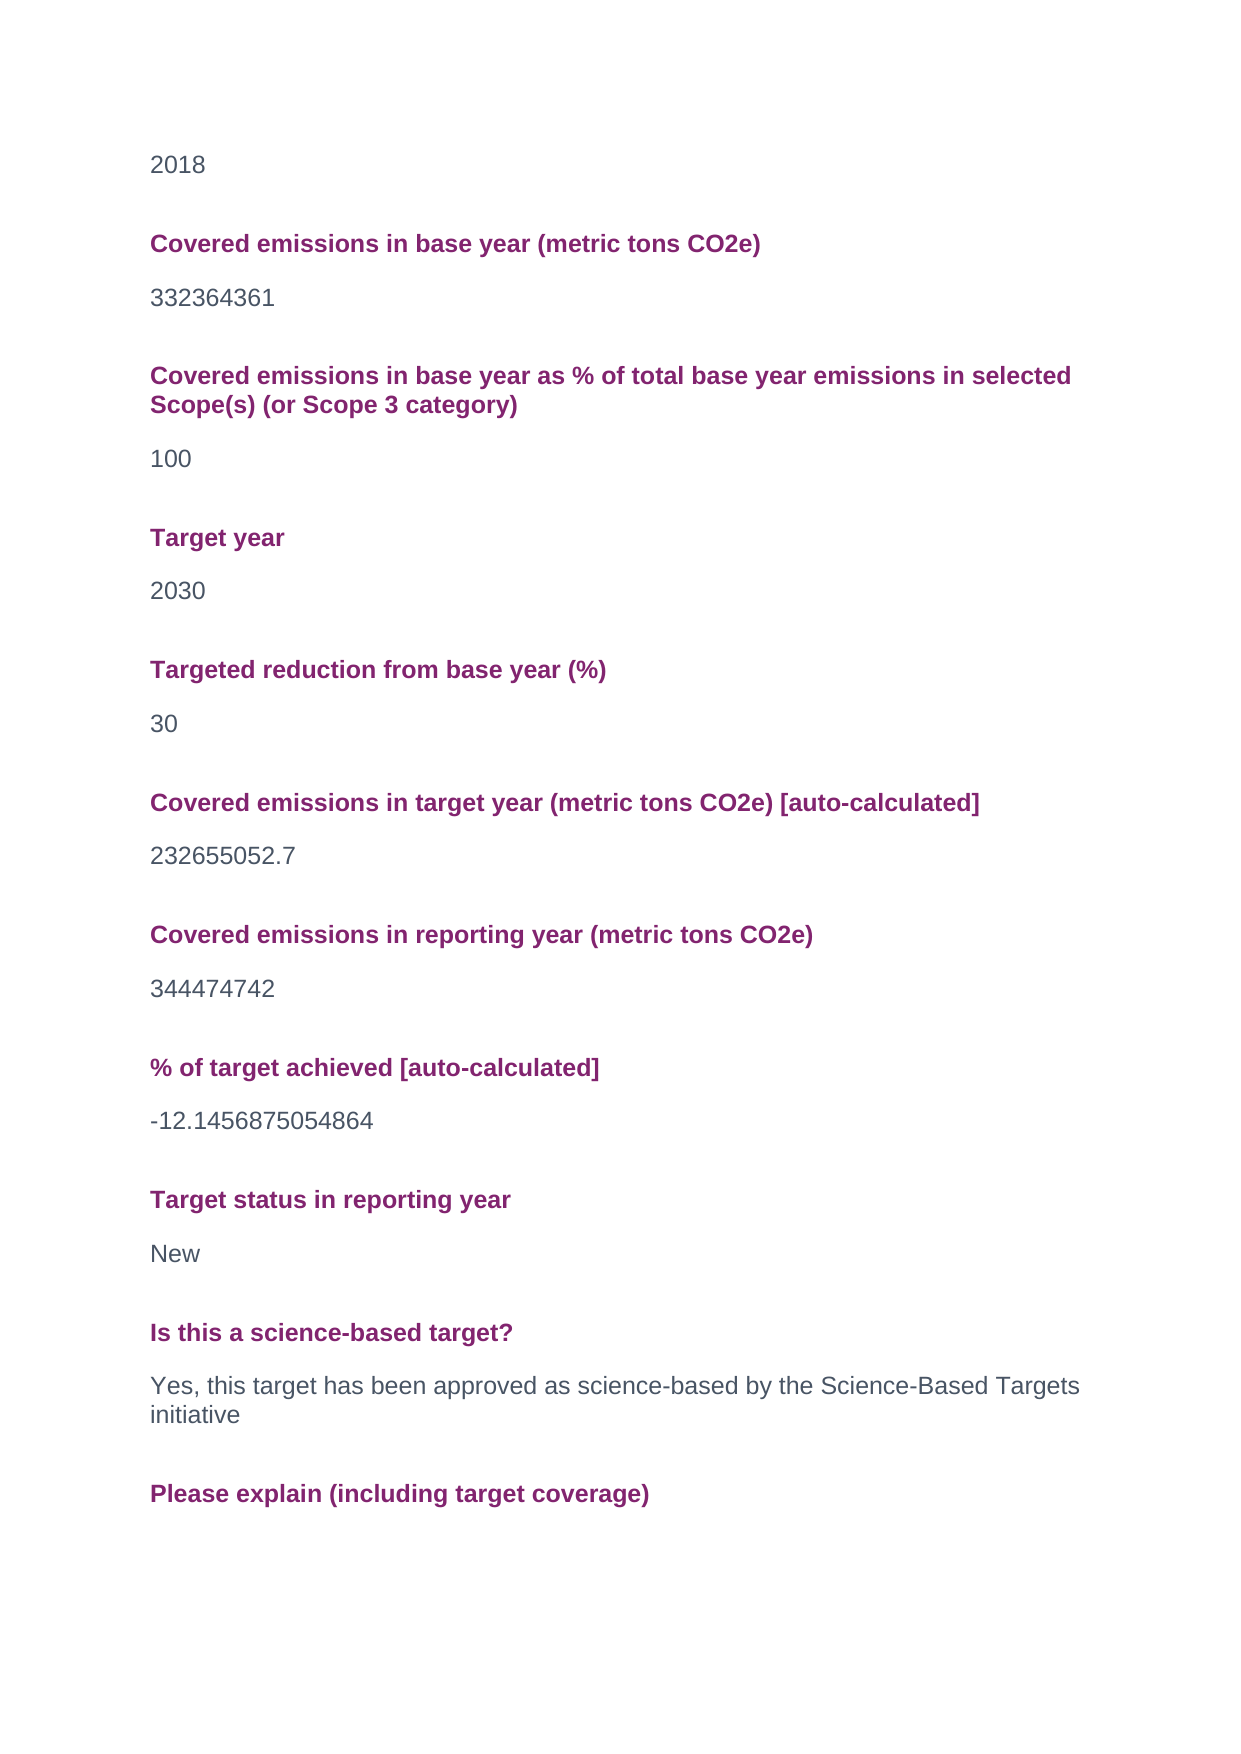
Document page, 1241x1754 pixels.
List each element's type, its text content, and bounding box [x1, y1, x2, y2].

subtitle % of target achieved [auto-calculated] [150, 1052, 1090, 1081]
text Yes, this target has been approved as science-based by the Science-Based Targets initiative [150, 1371, 1090, 1429]
subtitle Targeted reduction from base year (%) [150, 655, 1090, 684]
subtitle Is this a science-based target? [150, 1317, 1090, 1346]
subtitle Covered emissions in base year as % of total base year emissions in selected Scope(s) (or Scope 3 category) [150, 361, 1090, 419]
subtitle Please explain (including target coverage) [150, 1479, 1090, 1507]
text -12.1456875054864 [150, 1106, 1090, 1135]
text 2018 [150, 150, 1090, 179]
subtitle Covered emissions in base year (metric tons CO2e) [150, 229, 1090, 257]
subtitle Covered emissions in target year (metric tons CO2e) [auto-calculated] [150, 787, 1090, 816]
text 30 [150, 709, 1090, 737]
subtitle Covered emissions in reporting year (metric tons CO2e) [150, 920, 1090, 949]
subtitle Target year [150, 522, 1090, 551]
text 332364361 [150, 282, 1090, 311]
text 100 [150, 444, 1090, 472]
text New [150, 1239, 1090, 1267]
text 2030 [150, 576, 1090, 605]
text 344474742 [150, 974, 1090, 1002]
text 232655052.7 [150, 841, 1090, 870]
subtitle Target status in reporting year [150, 1185, 1090, 1214]
